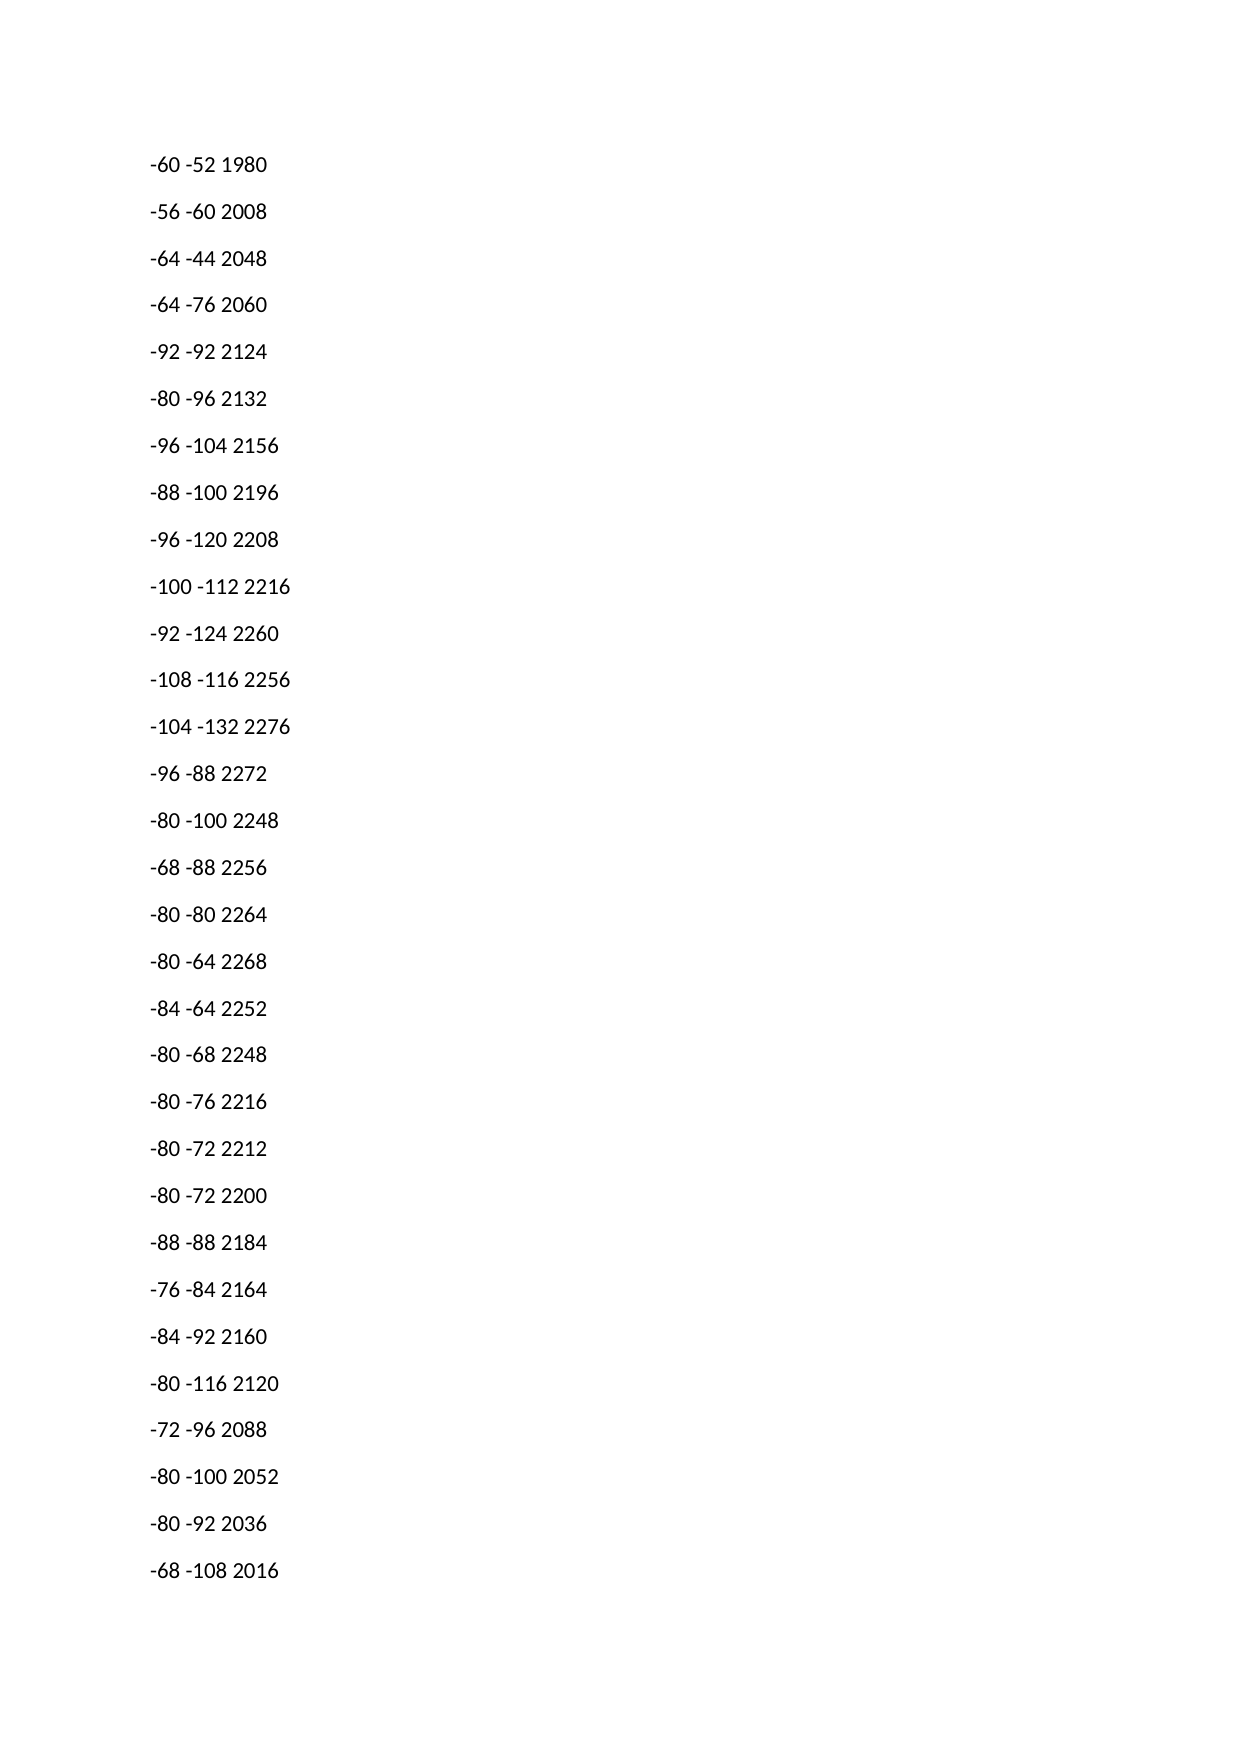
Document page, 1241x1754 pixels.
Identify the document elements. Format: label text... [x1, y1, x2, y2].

text -108 -116 2256 [150, 666, 1090, 694]
text -80 -64 2268 [150, 947, 1090, 975]
text -96 -104 2156 [150, 431, 1090, 459]
text -72 -96 2088 [150, 1416, 1090, 1444]
text -100 -112 2216 [150, 572, 1090, 600]
text -56 -60 2008 [150, 197, 1090, 225]
text -88 -88 2184 [150, 1228, 1090, 1256]
text -96 -88 2272 [150, 759, 1090, 787]
text -68 -88 2256 [150, 853, 1090, 881]
text -88 -100 2196 [150, 478, 1090, 506]
text -92 -124 2260 [150, 619, 1090, 647]
text -80 -96 2132 [150, 384, 1090, 412]
text -64 -44 2048 [150, 244, 1090, 272]
text -64 -76 2060 [150, 291, 1090, 319]
text -68 -108 2016 [150, 1556, 1090, 1584]
text -92 -92 2124 [150, 337, 1090, 366]
text -76 -84 2164 [150, 1275, 1090, 1303]
text -80 -68 2248 [150, 1041, 1090, 1069]
text -84 -92 2160 [150, 1322, 1090, 1350]
text -104 -132 2276 [150, 712, 1090, 741]
text -80 -116 2120 [150, 1369, 1090, 1397]
text -80 -100 2248 [150, 806, 1090, 834]
text -80 -80 2264 [150, 900, 1090, 928]
text -80 -72 2200 [150, 1181, 1090, 1209]
text -84 -64 2252 [150, 994, 1090, 1022]
text -80 -72 2212 [150, 1134, 1090, 1162]
text -80 -92 2036 [150, 1509, 1090, 1537]
text -80 -100 2052 [150, 1462, 1090, 1491]
text -96 -120 2208 [150, 525, 1090, 553]
text -80 -76 2216 [150, 1087, 1090, 1116]
text -60 -52 1980 [150, 150, 1090, 178]
